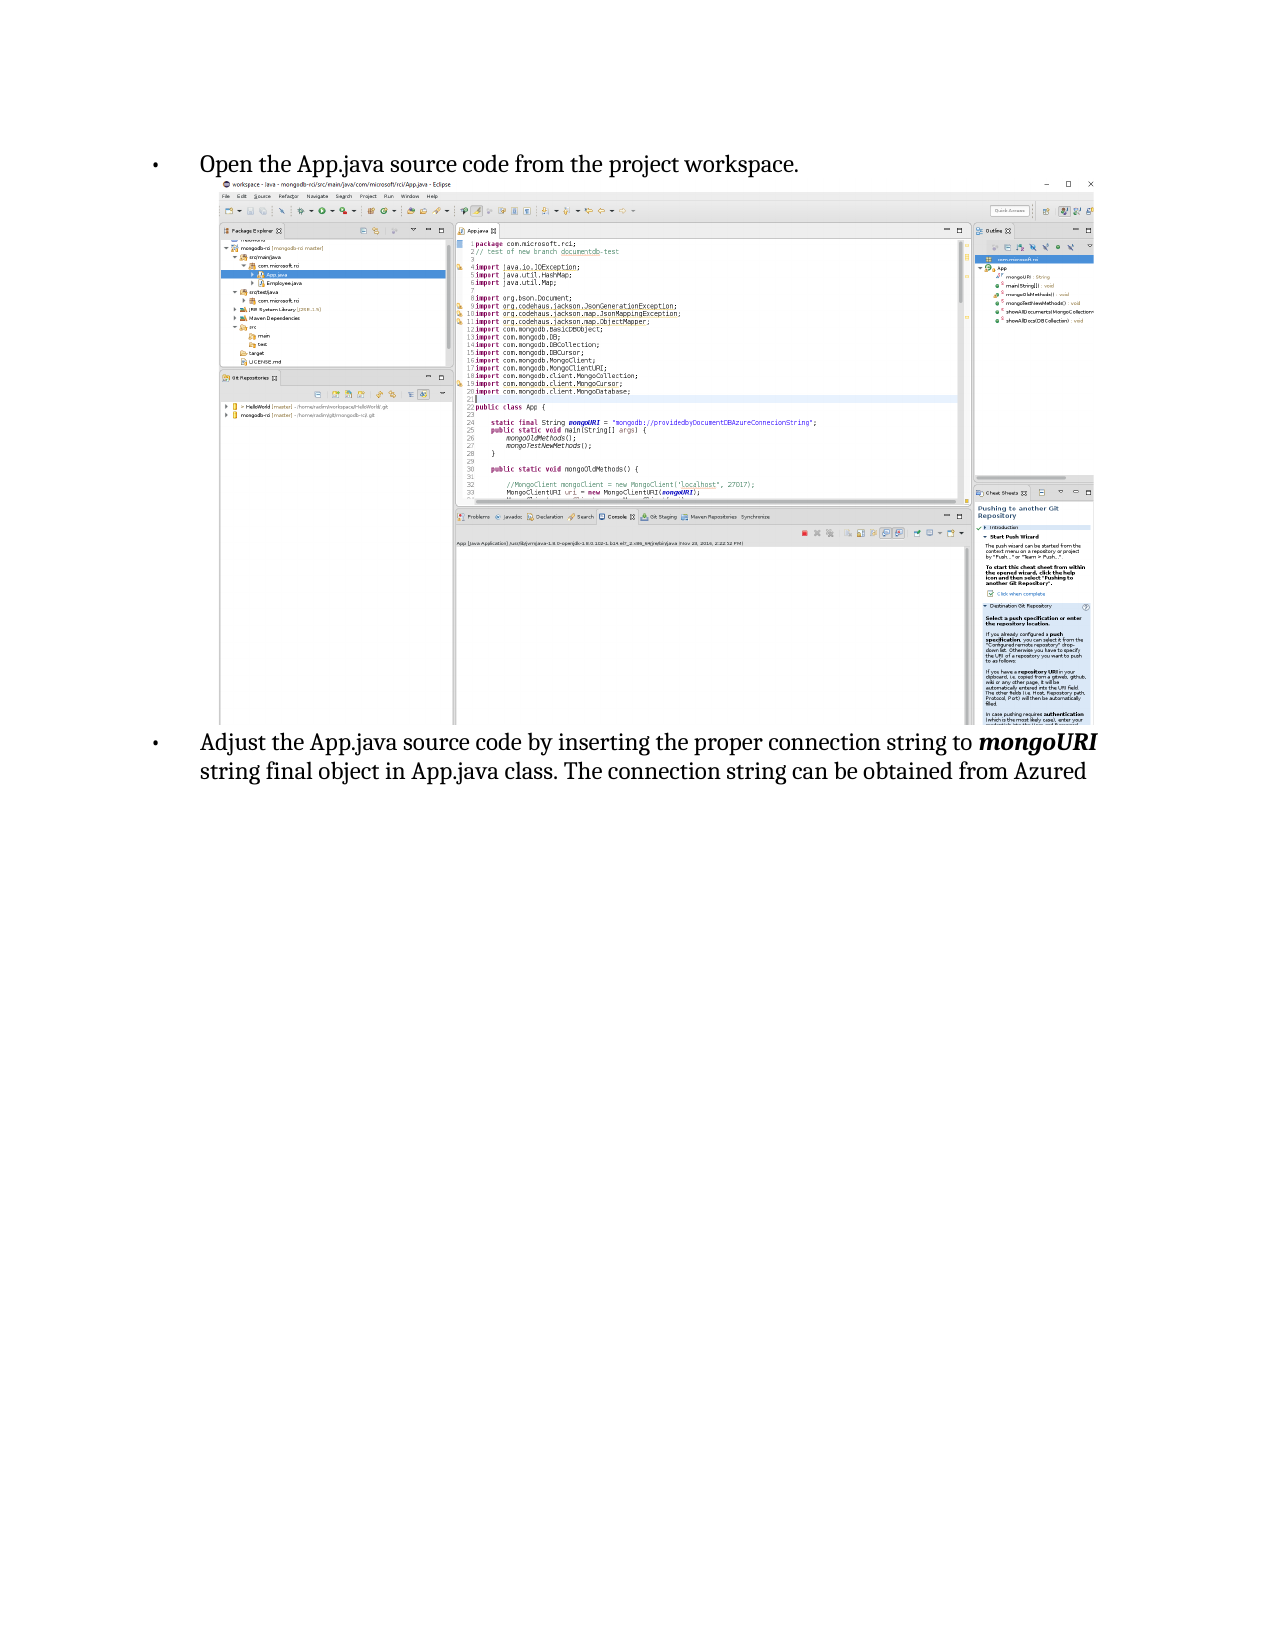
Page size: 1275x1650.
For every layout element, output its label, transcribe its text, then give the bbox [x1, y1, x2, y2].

picture [218, 178, 1094, 725]
list Adjust the App.java source code by inserting the proper connection string to mongoURI string final object in App.java class. The connection string can be obtained from Azured DocumentDB instance Connection String section. [150, 728, 1125, 786]
